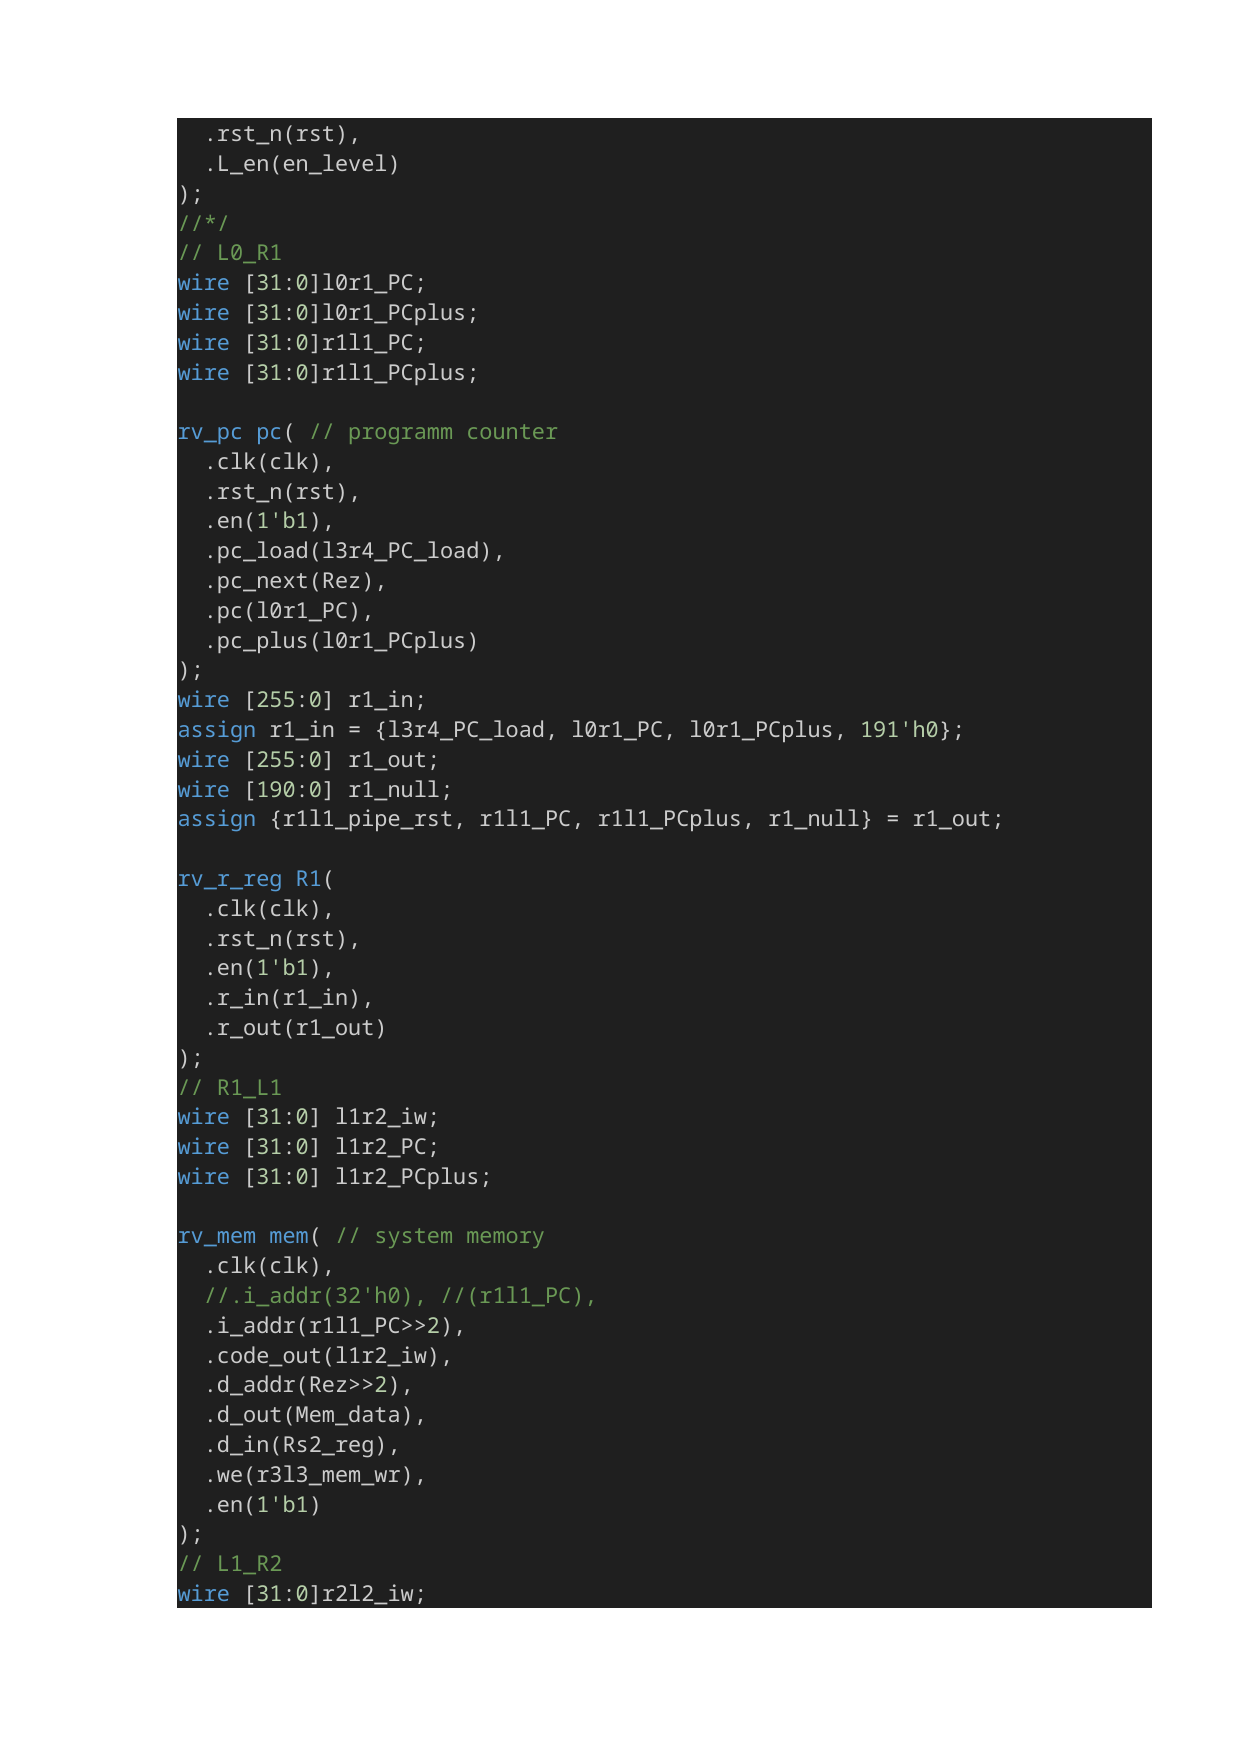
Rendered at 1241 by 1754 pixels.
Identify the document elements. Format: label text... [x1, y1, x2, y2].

text wire [31:0] l1r2_PCplus; [177, 1161, 1152, 1191]
text ); [177, 1042, 1152, 1071]
text .code_out(l1r2_iw), [177, 1339, 1152, 1369]
text rv_mem mem( // system memory [177, 1220, 1152, 1250]
text // R1_L1 [177, 1071, 1152, 1101]
text assign r1_in = {l3r4_PC_load, l0r1_PC, l0r1_PCplus, 191'h0}; [177, 714, 1152, 744]
text .en(1'b1), [177, 505, 1152, 535]
text rv_r_reg R1( [177, 863, 1152, 893]
text rv_pc pc( // programm counter [177, 416, 1152, 446]
text wire [31:0]l0r1_PCplus; [177, 297, 1152, 327]
text .pc(l0r1_PC), [177, 595, 1152, 624]
text .rst_n(rst), [177, 922, 1152, 952]
text // L1_R2 [177, 1548, 1152, 1578]
text .pc_plus(l0r1_PCplus) [177, 624, 1152, 654]
text .en(1'b1) [177, 1488, 1152, 1518]
text // L0_R1 [177, 237, 1152, 267]
text .pc_next(Rez), [177, 565, 1152, 595]
text .en(1'b1), [177, 952, 1152, 982]
text .r_in(r1_in), [177, 982, 1152, 1012]
text .we(r3l3_mem_wr), [177, 1459, 1152, 1488]
text wire [255:0] r1_in; [177, 684, 1152, 714]
text .clk(clk), [177, 893, 1152, 922]
text .d_addr(Rez>>2), [177, 1369, 1152, 1399]
text .clk(clk), [177, 1250, 1152, 1280]
text assign {r1l1_pipe_rst, r1l1_PC, r1l1_PCplus, r1_null} = r1_out; [177, 803, 1152, 833]
text wire [31:0]r2l2_iw; [177, 1578, 1152, 1608]
text wire [255:0] r1_out; [177, 744, 1152, 773]
text .rst_n(rst), [177, 476, 1152, 505]
text //*/ [177, 207, 1152, 237]
text .d_in(Rs2_reg), [177, 1429, 1152, 1459]
text wire [190:0] r1_null; [177, 773, 1152, 803]
text wire [31:0]r1l1_PCplus; [177, 356, 1152, 386]
text ); [177, 178, 1152, 207]
text .L_en(en_level) [177, 148, 1152, 178]
text .i_addr(r1l1_PC>>2), [177, 1310, 1152, 1339]
text .clk(clk), [177, 446, 1152, 476]
text ); [177, 654, 1152, 684]
text wire [31:0] l1r2_PC; [177, 1131, 1152, 1161]
text .rst_n(rst), [177, 118, 1152, 148]
text //.i_addr(32'h0), //(r1l1_PC), [177, 1280, 1152, 1310]
text wire [31:0]r1l1_PC; [177, 327, 1152, 356]
text ); [177, 1518, 1152, 1548]
text .pc_load(l3r4_PC_load), [177, 535, 1152, 565]
text .r_out(r1_out) [177, 1012, 1152, 1042]
text wire [31:0] l1r2_iw; [177, 1101, 1152, 1131]
text wire [31:0]l0r1_PC; [177, 267, 1152, 297]
text .d_out(Mem_data), [177, 1399, 1152, 1429]
